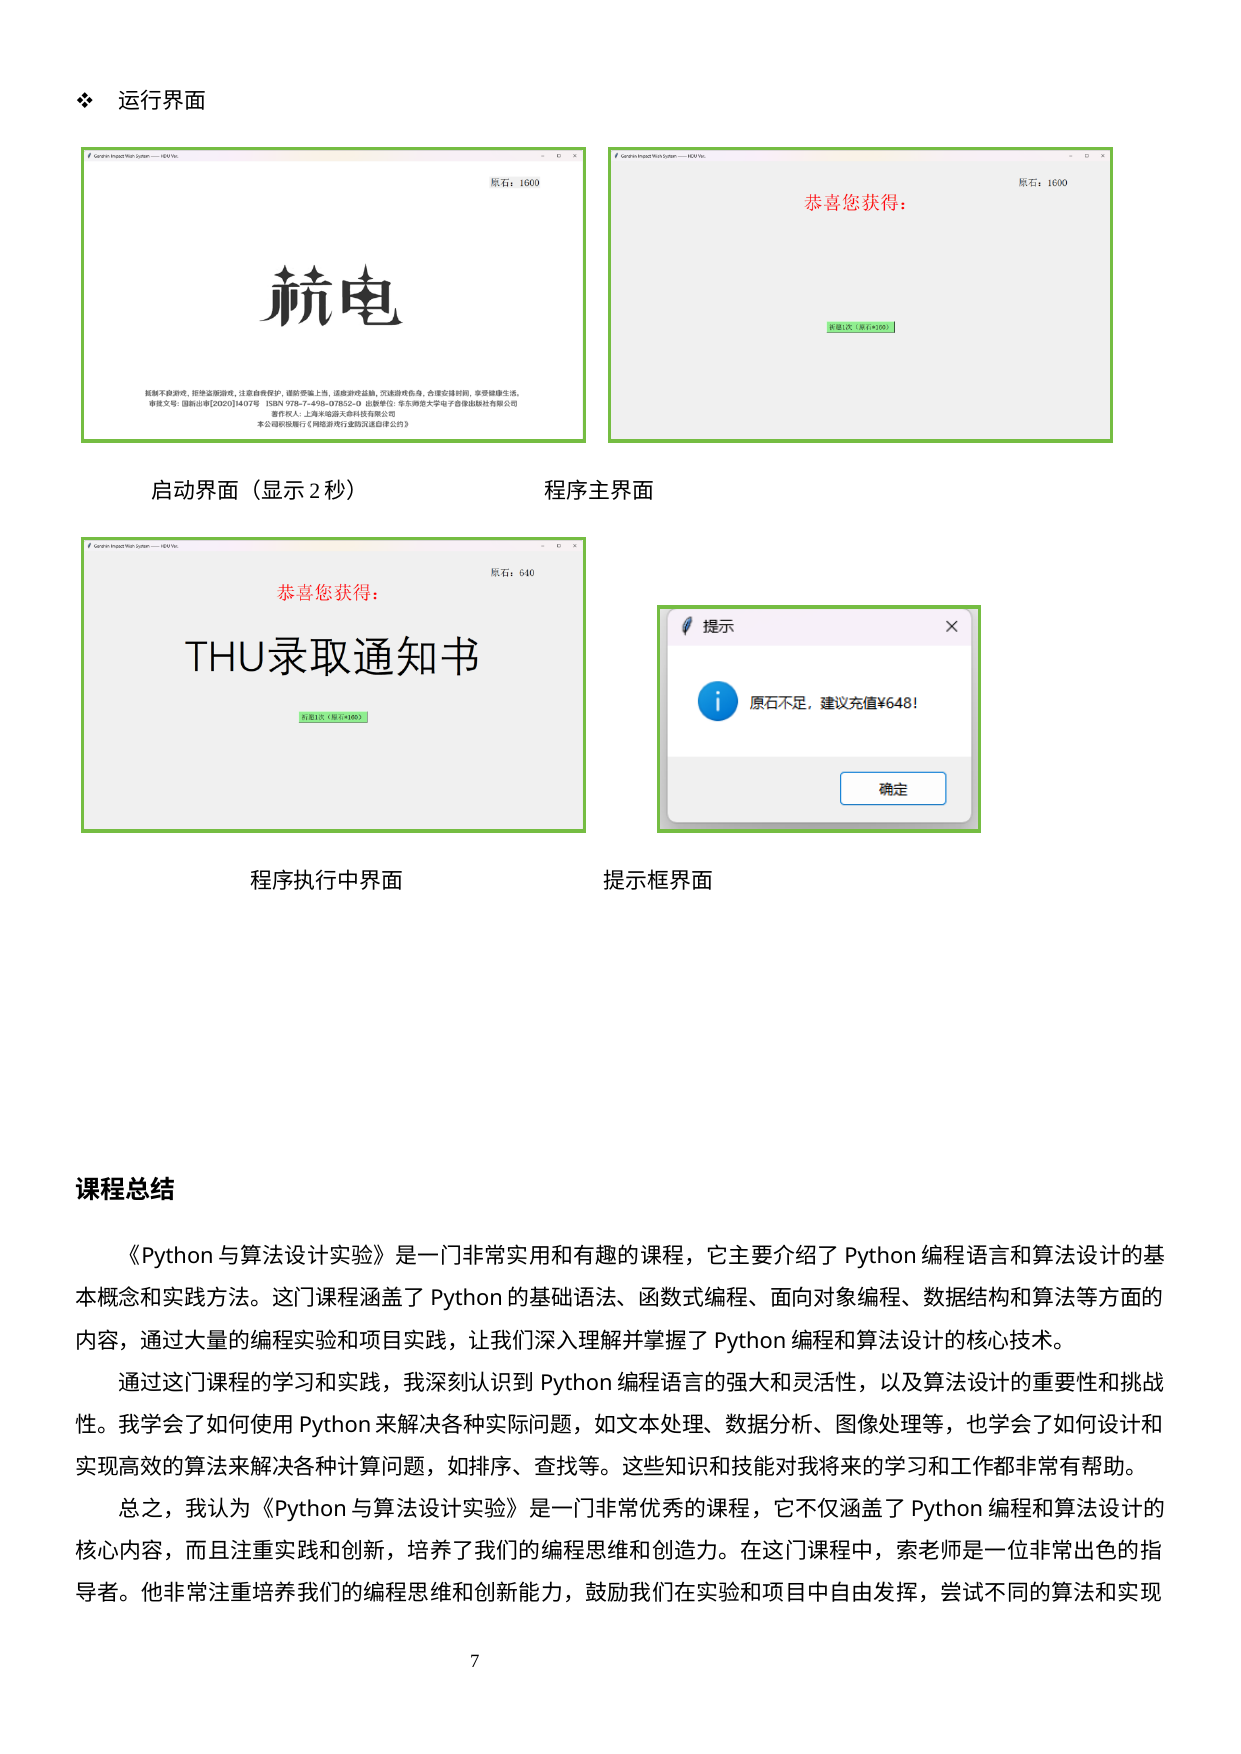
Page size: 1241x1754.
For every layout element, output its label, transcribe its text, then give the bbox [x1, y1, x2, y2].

text 《Python与算法设计实验》是一门非常实用和有趣的课程，它主要介绍了Python编程语言和算法设计的基本概念和实践方法。这门课程涵盖了Python的基础语法、函数式编程、面向对象编程、数据结构和算法等方面的内容，通过大量的编程实验和项目实践，让我们深入理解并掌握了Python编程和算法设计的核心技术。 [75, 1238, 1165, 1355]
text 启动界面（显示2秒） 程序主界面 [75, 472, 1165, 505]
picture [84, 150, 583, 439]
list 运行界面 [75, 82, 1165, 115]
picture [611, 150, 1110, 439]
text 程序执行中界面 提示框界面 [75, 862, 1165, 895]
text 通过这门课程的学习和实践，我深刻认识到Python编程语言的强大和灵活性，以及算法设计的重要性和挑战性。我学会了如何使用Python来解决各种实际问题，如文本处理、数据分析、图像处理等，也学会了如何设计和实现高效的算法来解决各种计算问题，如排序、查找等。这些知识和技能对我将来的学习和工作都非常有帮助。 [75, 1364, 1165, 1481]
picture [660, 609, 978, 829]
picture [84, 540, 583, 829]
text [75, 1491, 1165, 1607]
text 课程总结 [75, 1155, 1165, 1220]
